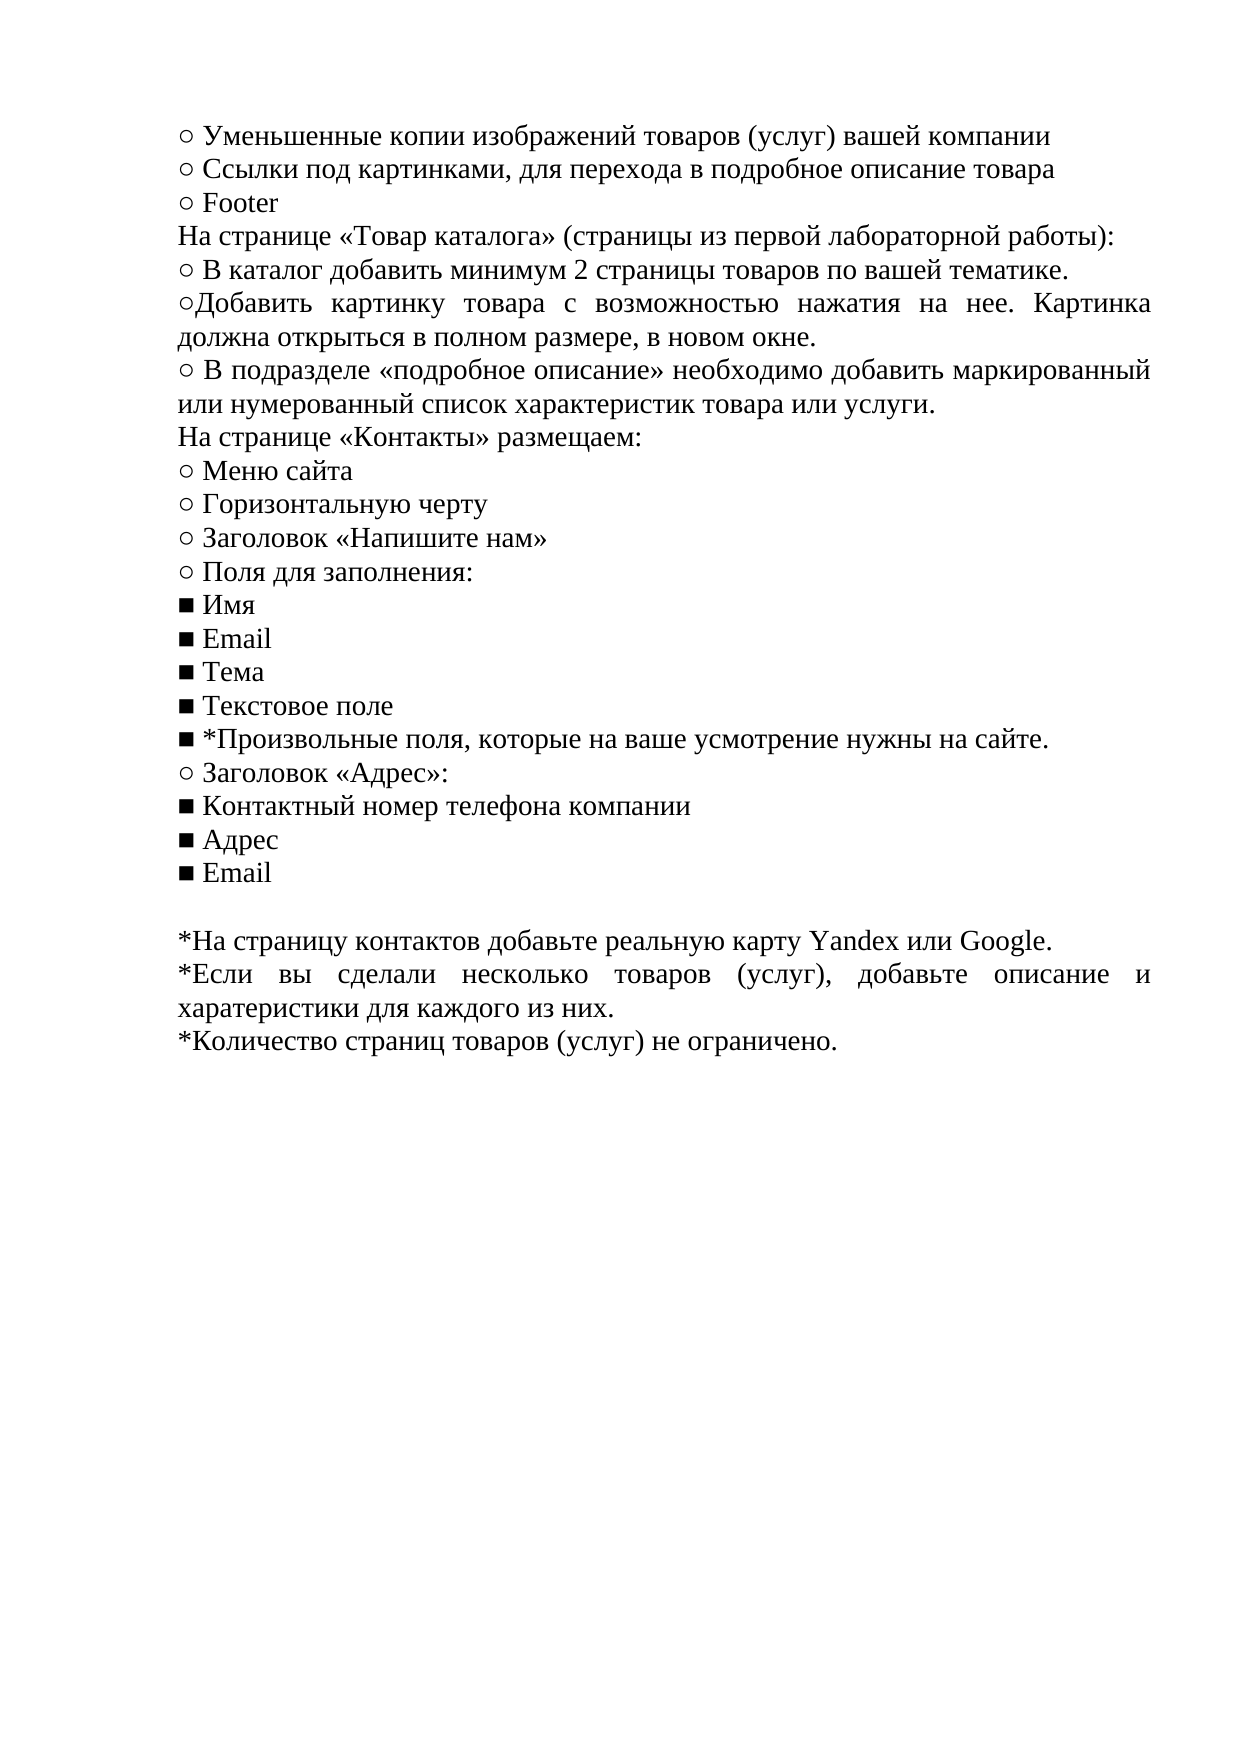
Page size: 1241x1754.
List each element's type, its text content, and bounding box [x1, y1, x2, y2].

text ○ В каталог добавить минимум 2 страницы товаров по вашей тематике. [177, 252, 1152, 286]
text *​​Количество страниц товаров (услуг) не ограничено. [177, 1024, 1152, 1057]
text ○ Заголовок «Напишите нам» [177, 521, 1152, 554]
text ○ Уменьшенные копии изображений товаров (услуг) вашей компании [177, 118, 1152, 152]
text ○ Меню сайта [177, 453, 1152, 487]
text ○ Footer [177, 185, 1152, 219]
text ■ Текстовое поле [177, 688, 1152, 722]
text ○ Поля для заполнения: [177, 554, 1152, 588]
text ○ Заголовок «Адрес»: [177, 755, 1152, 789]
text ○ Горизонтальную черту [177, 487, 1152, 521]
text ■ Email [177, 856, 1152, 889]
text ○Добавить картинку товара с возможностью нажатия на нее. Картинка должна открыться в полном размере, в новом окне. [177, 286, 1152, 353]
text ■ Имя [177, 588, 1152, 621]
text ■ Контактный номер телефона компании [177, 789, 1152, 822]
text ■ Адрес [177, 822, 1152, 856]
text *​​Если вы сделали несколько товаров (услуг), добавьте описание и харатеристики для каждого из них. [177, 957, 1152, 1024]
text ○ В подразделе «подробное описание» необходимо добавить маркированный или нумерованный список характеристик товара или услуги. [177, 353, 1152, 420]
text ■ Email [177, 621, 1152, 655]
text ■ Тема [177, 655, 1152, 688]
text ■ *​​Произвольные поля, которые на ваше усмотрение нужны на сайте. [177, 722, 1152, 755]
text *​​На страницу контактов добавьте реальную карту Yandex или Google. [177, 923, 1152, 957]
text На странице «Контакты» размещаем: [177, 420, 1152, 453]
text ○ Ссылки под картинками, для перехода в подробное описание товара [177, 152, 1152, 185]
text На странице «Товар каталога» (страницы из первой лабораторной работы): [177, 219, 1152, 252]
